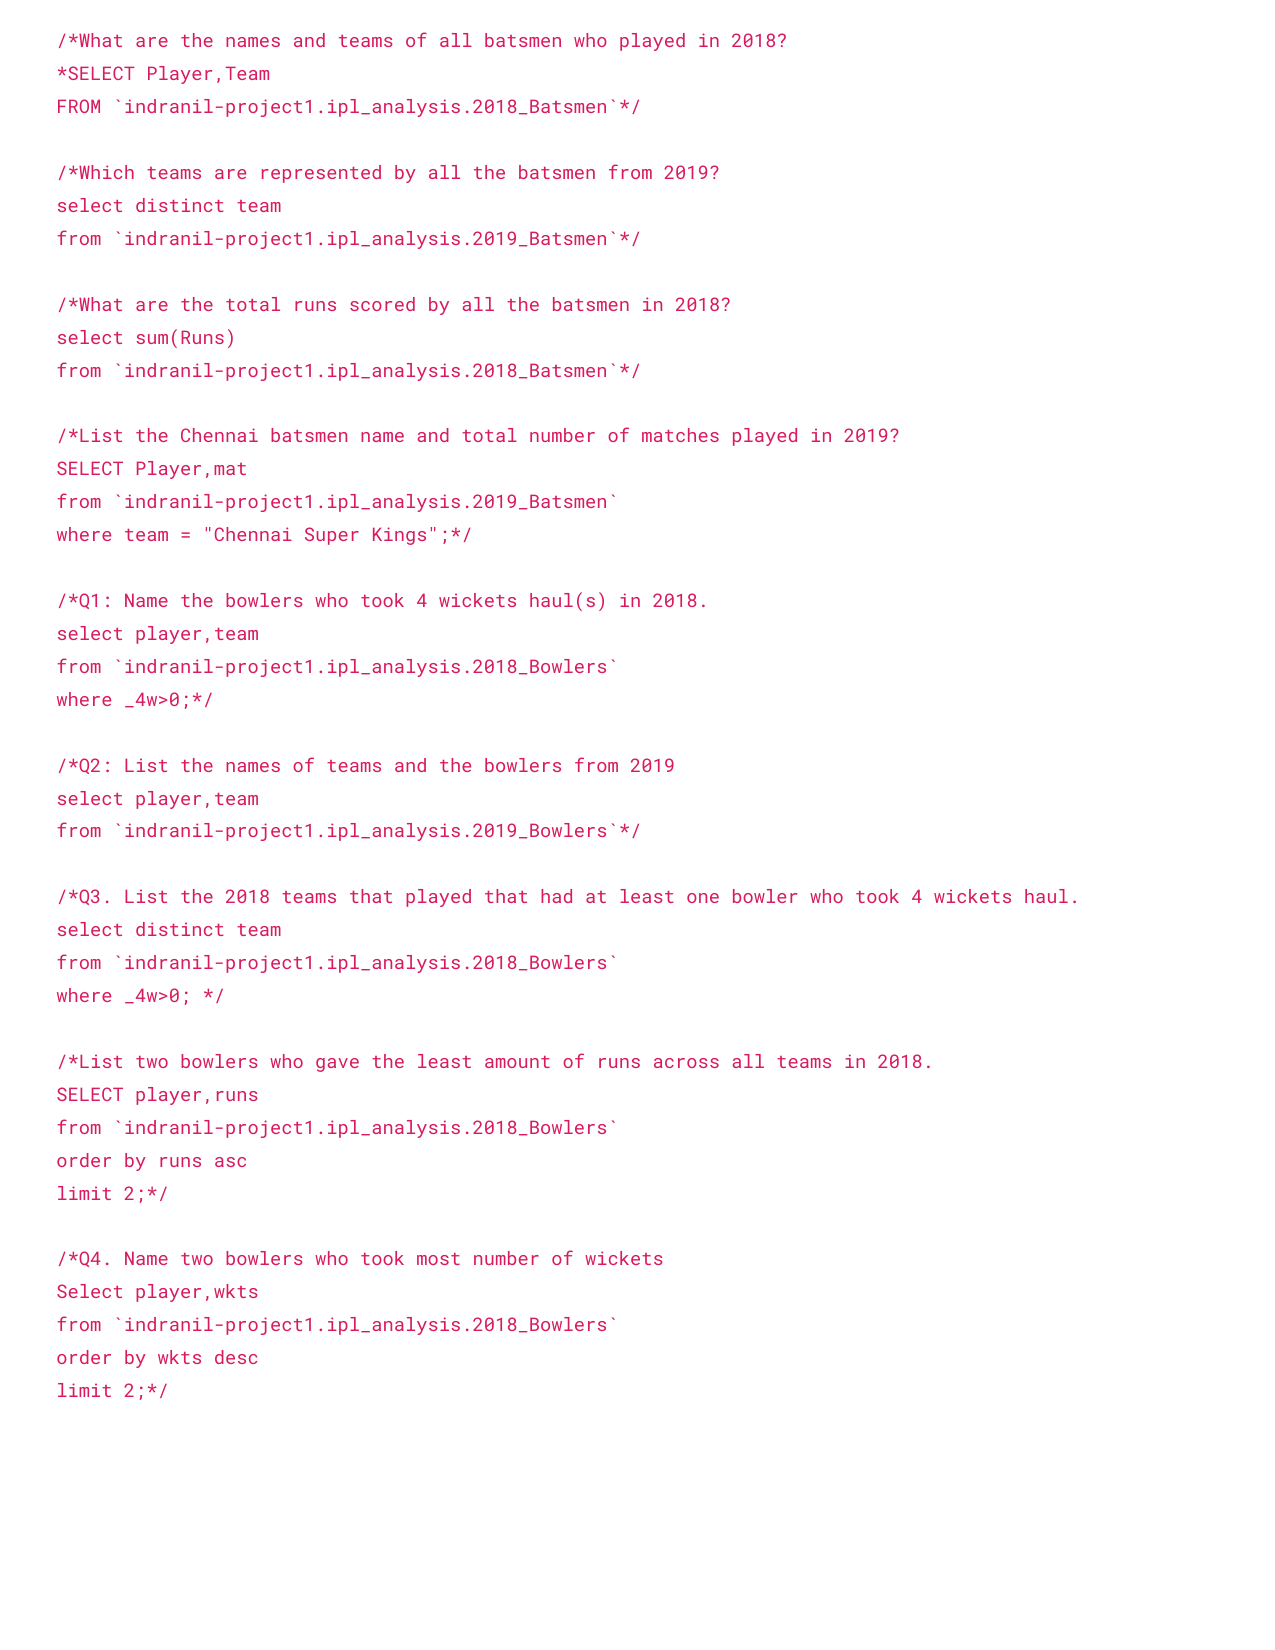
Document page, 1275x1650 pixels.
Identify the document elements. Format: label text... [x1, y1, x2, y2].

text select player,team [56, 621, 1125, 645]
text /*List two bowlers who gave the least amount of runs across all teams in 2018. [56, 1048, 1125, 1073]
text order by wkts desc [56, 1345, 1125, 1369]
text /*Q1: Name the bowlers who took 4 wickets haul(s) in 2018. [56, 588, 1125, 612]
text SELECT Player,mat [56, 456, 1125, 481]
text from `indranil-project1.ipl_analysis.2018_Bowlers` [56, 653, 1125, 678]
text from `indranil-project1.ipl_analysis.2018_Bowlers` [56, 1114, 1125, 1139]
text SELECT player,runs [56, 1081, 1125, 1106]
text /*Q3. List the 2018 teams that played that had at least one bowler who took 4 wickets haul. [56, 884, 1125, 909]
text where team = "Chennai Super Kings";*/ [56, 522, 1125, 547]
text /*Q2: List the names of teams and the bowlers from 2019 [56, 752, 1125, 777]
text *SELECT Player,Team [56, 61, 1125, 86]
text select player,team [56, 785, 1125, 810]
text from `indranil-project1.ipl_analysis.2018_Bowlers` [56, 1312, 1125, 1337]
text from `indranil-project1.ipl_analysis.2019_Batsmen`*/ [56, 226, 1125, 250]
text limit 2;*/ [56, 1180, 1125, 1205]
text limit 2;*/ [56, 1378, 1125, 1402]
text /*List the Chennai batsmen name and total number of matches played in 2019? [56, 423, 1125, 448]
text select distinct team [56, 193, 1125, 217]
text where _4w>0;*/ [56, 686, 1125, 711]
text from `indranil-project1.ipl_analysis.2019_Bowlers`*/ [56, 818, 1125, 843]
text from `indranil-project1.ipl_analysis.2018_Batsmen`*/ [56, 357, 1125, 382]
text where _4w>0; */ [56, 983, 1125, 1007]
text Select player,wkts [56, 1279, 1125, 1304]
text select sum(Runs) [56, 324, 1125, 349]
text /*What are the names and teams of all batsmen who played in 2018? [56, 28, 1125, 53]
text FROM `indranil-project1.ipl_analysis.2018_Batsmen`*/ [56, 94, 1125, 119]
text /*Which teams are represented by all the batsmen from 2019? [56, 160, 1125, 184]
text select distinct team [56, 917, 1125, 942]
text /*What are the total runs scored by all the batsmen in 2018? [56, 291, 1125, 316]
text order by runs asc [56, 1147, 1125, 1172]
text /*Q4. Name two bowlers who took most number of wickets [56, 1246, 1125, 1271]
text from `indranil-project1.ipl_analysis.2018_Bowlers` [56, 950, 1125, 974]
text from `indranil-project1.ipl_analysis.2019_Batsmen` [56, 489, 1125, 514]
